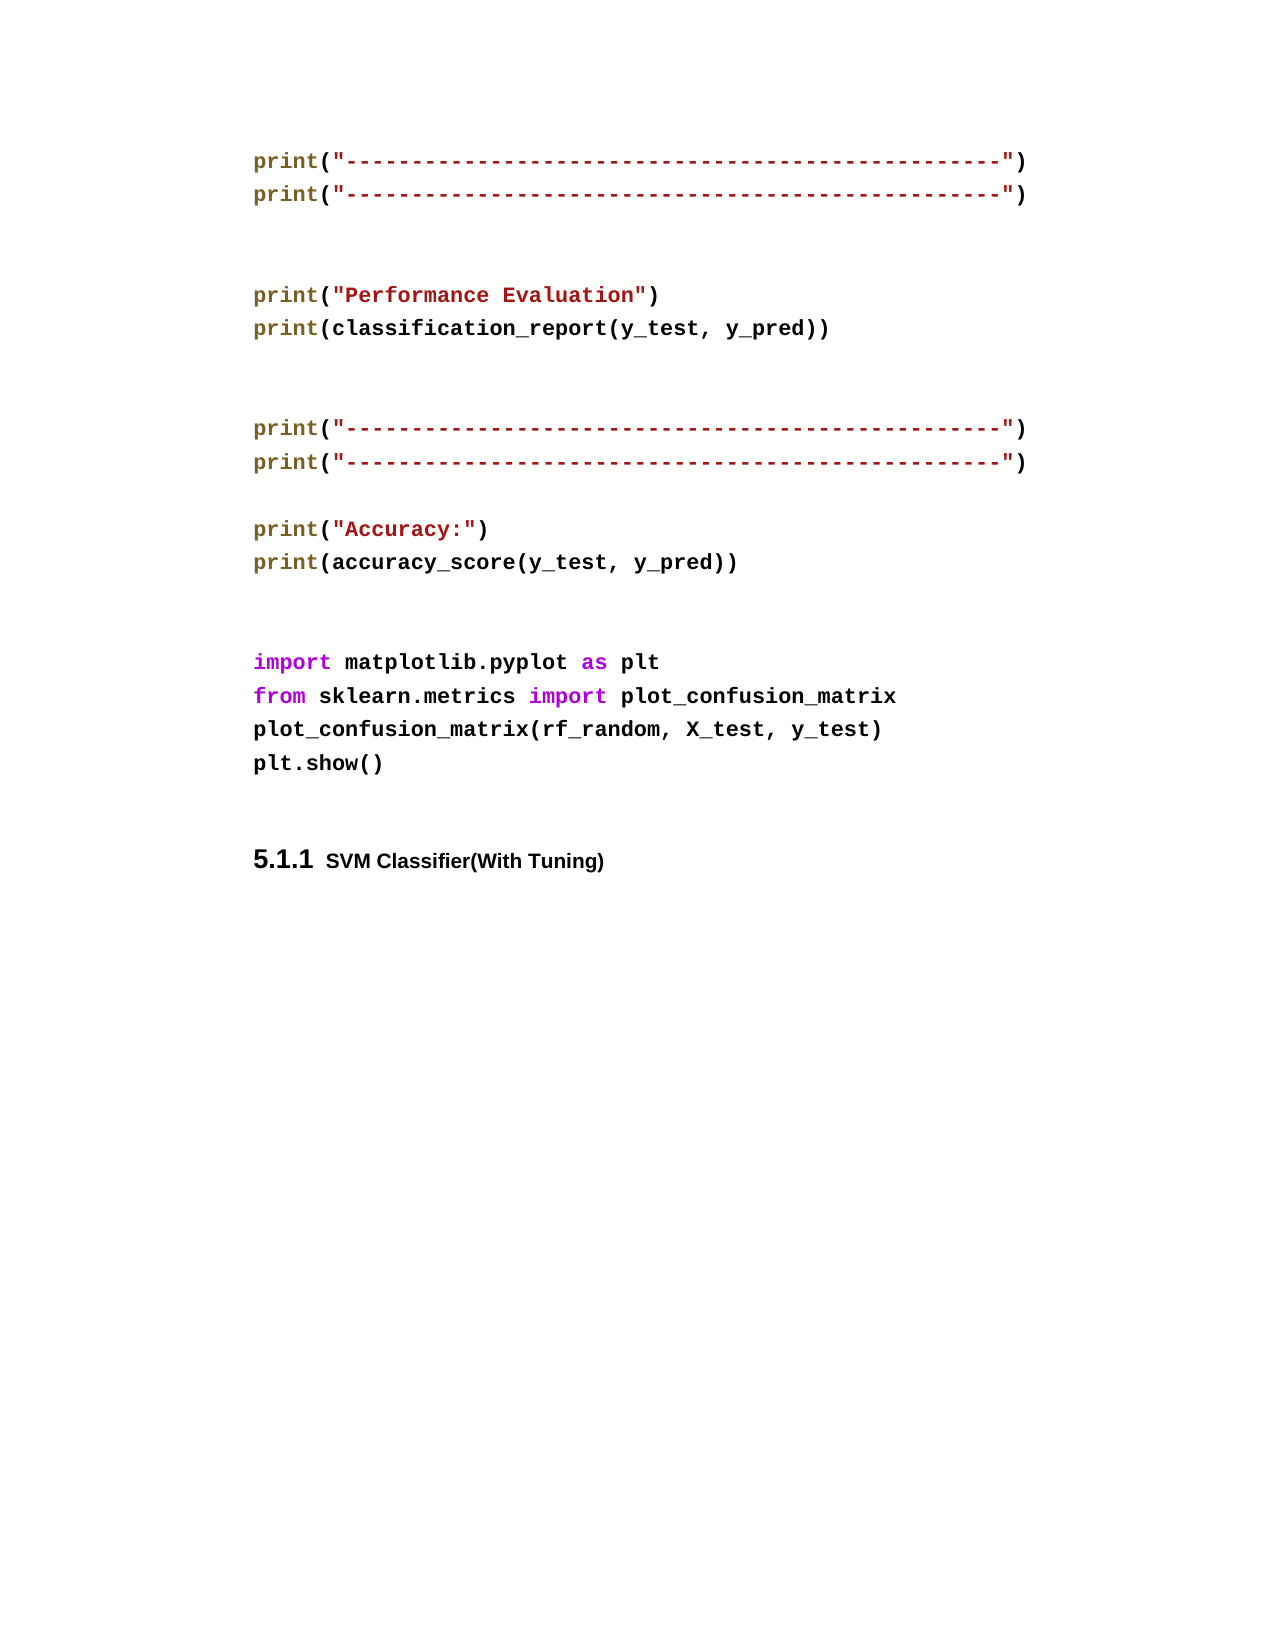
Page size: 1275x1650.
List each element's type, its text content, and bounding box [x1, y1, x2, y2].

text import matplotlib.pyplot as plt [253, 652, 1237, 676]
text print("--------------------------------------------------") [253, 183, 1237, 208]
text print("--------------------------------------------------") [253, 150, 1237, 175]
text print("--------------------------------------------------") [253, 451, 1237, 476]
text print(accuracy_score(y_test, y_pred)) [253, 551, 1237, 576]
text print("--------------------------------------------------") [253, 417, 1237, 442]
text from sklearn.metrics import plot_confusion_matrix [253, 685, 1237, 710]
text plot_confusion_matrix(rf_random, X_test, y_test) [253, 718, 1237, 743]
text print("Accuracy:") [253, 518, 1237, 543]
text plt.show() [253, 752, 1237, 777]
text 5.1.1 SVM Classifier(With Tuning) [253, 843, 1237, 874]
text print("Performance Evaluation") [253, 284, 1237, 308]
text print(classification_report(y_test, y_pred)) [253, 317, 1237, 342]
